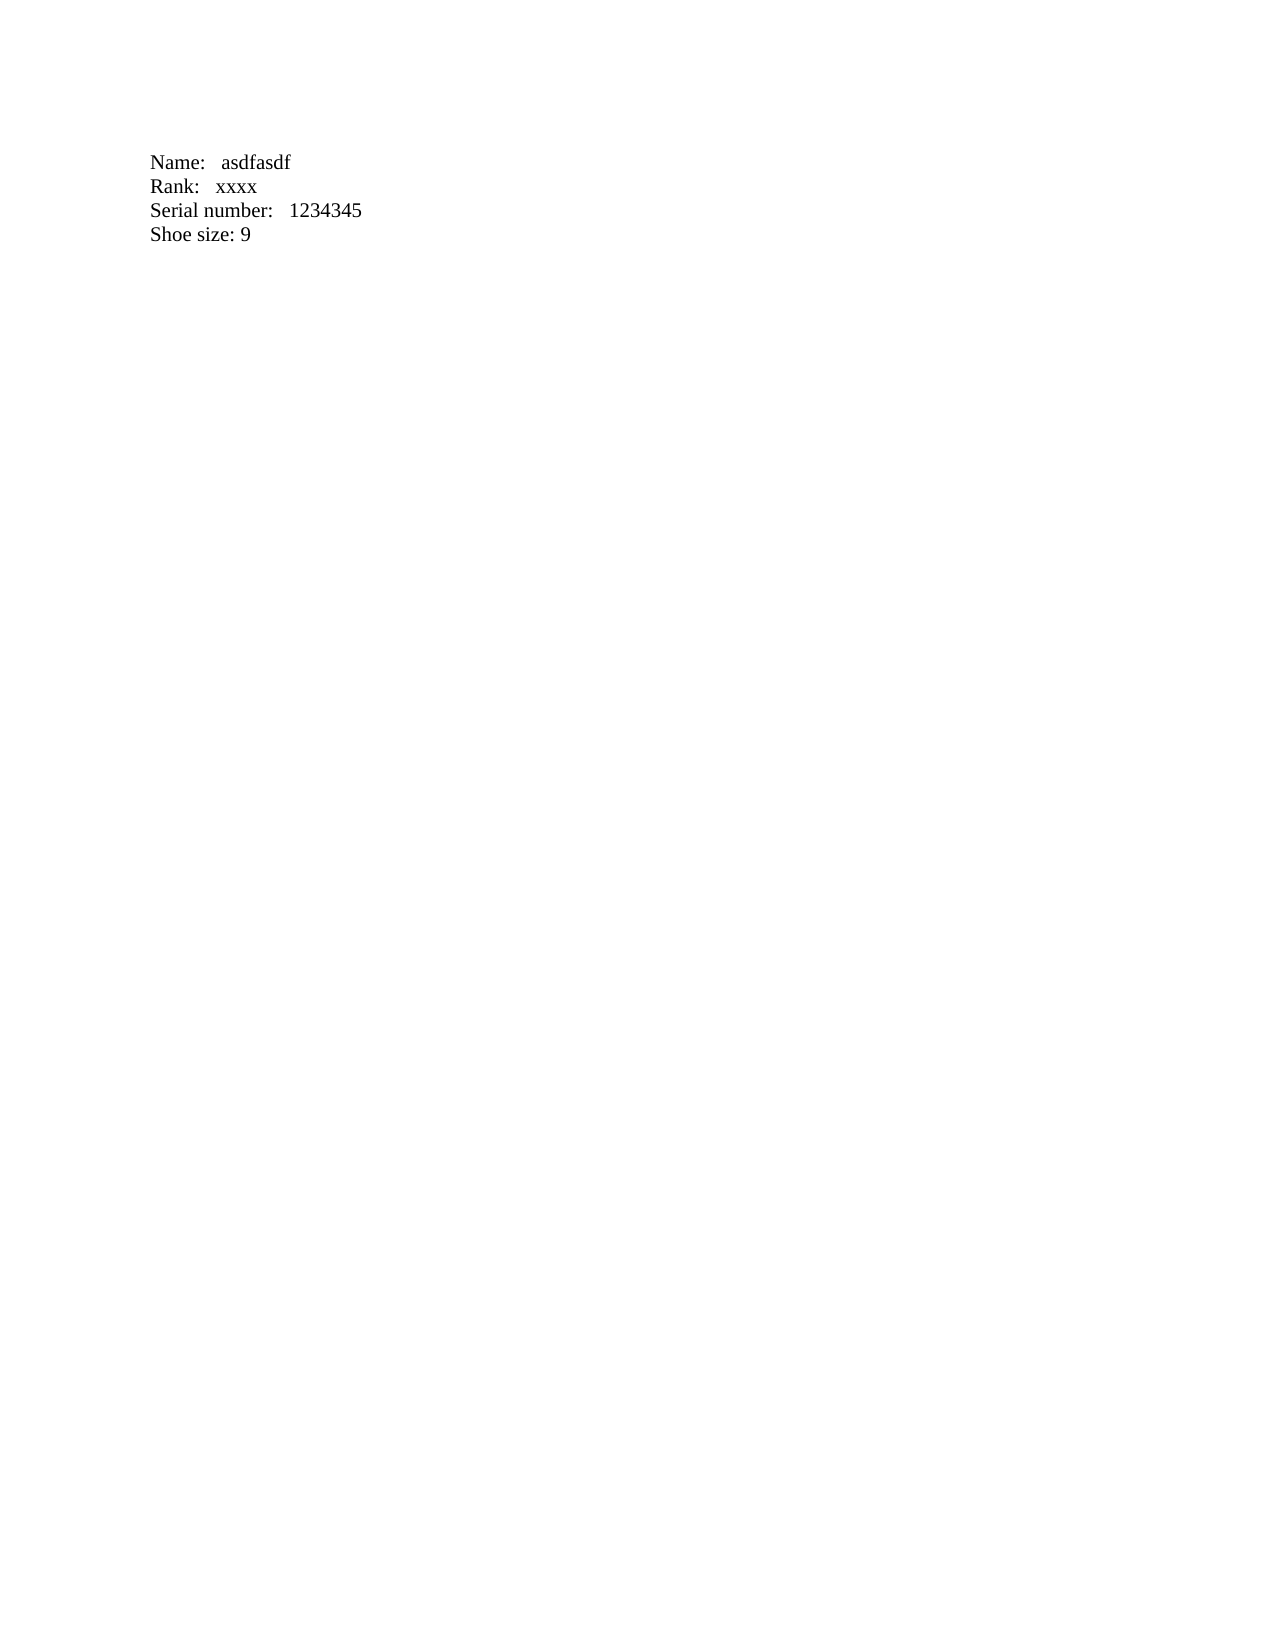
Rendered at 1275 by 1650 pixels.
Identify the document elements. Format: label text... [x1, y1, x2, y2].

text Shoe size: [150, 222, 1125, 246]
text Rank: [150, 174, 1125, 198]
text Serial number: [150, 198, 1125, 222]
text Name: [150, 150, 1125, 174]
